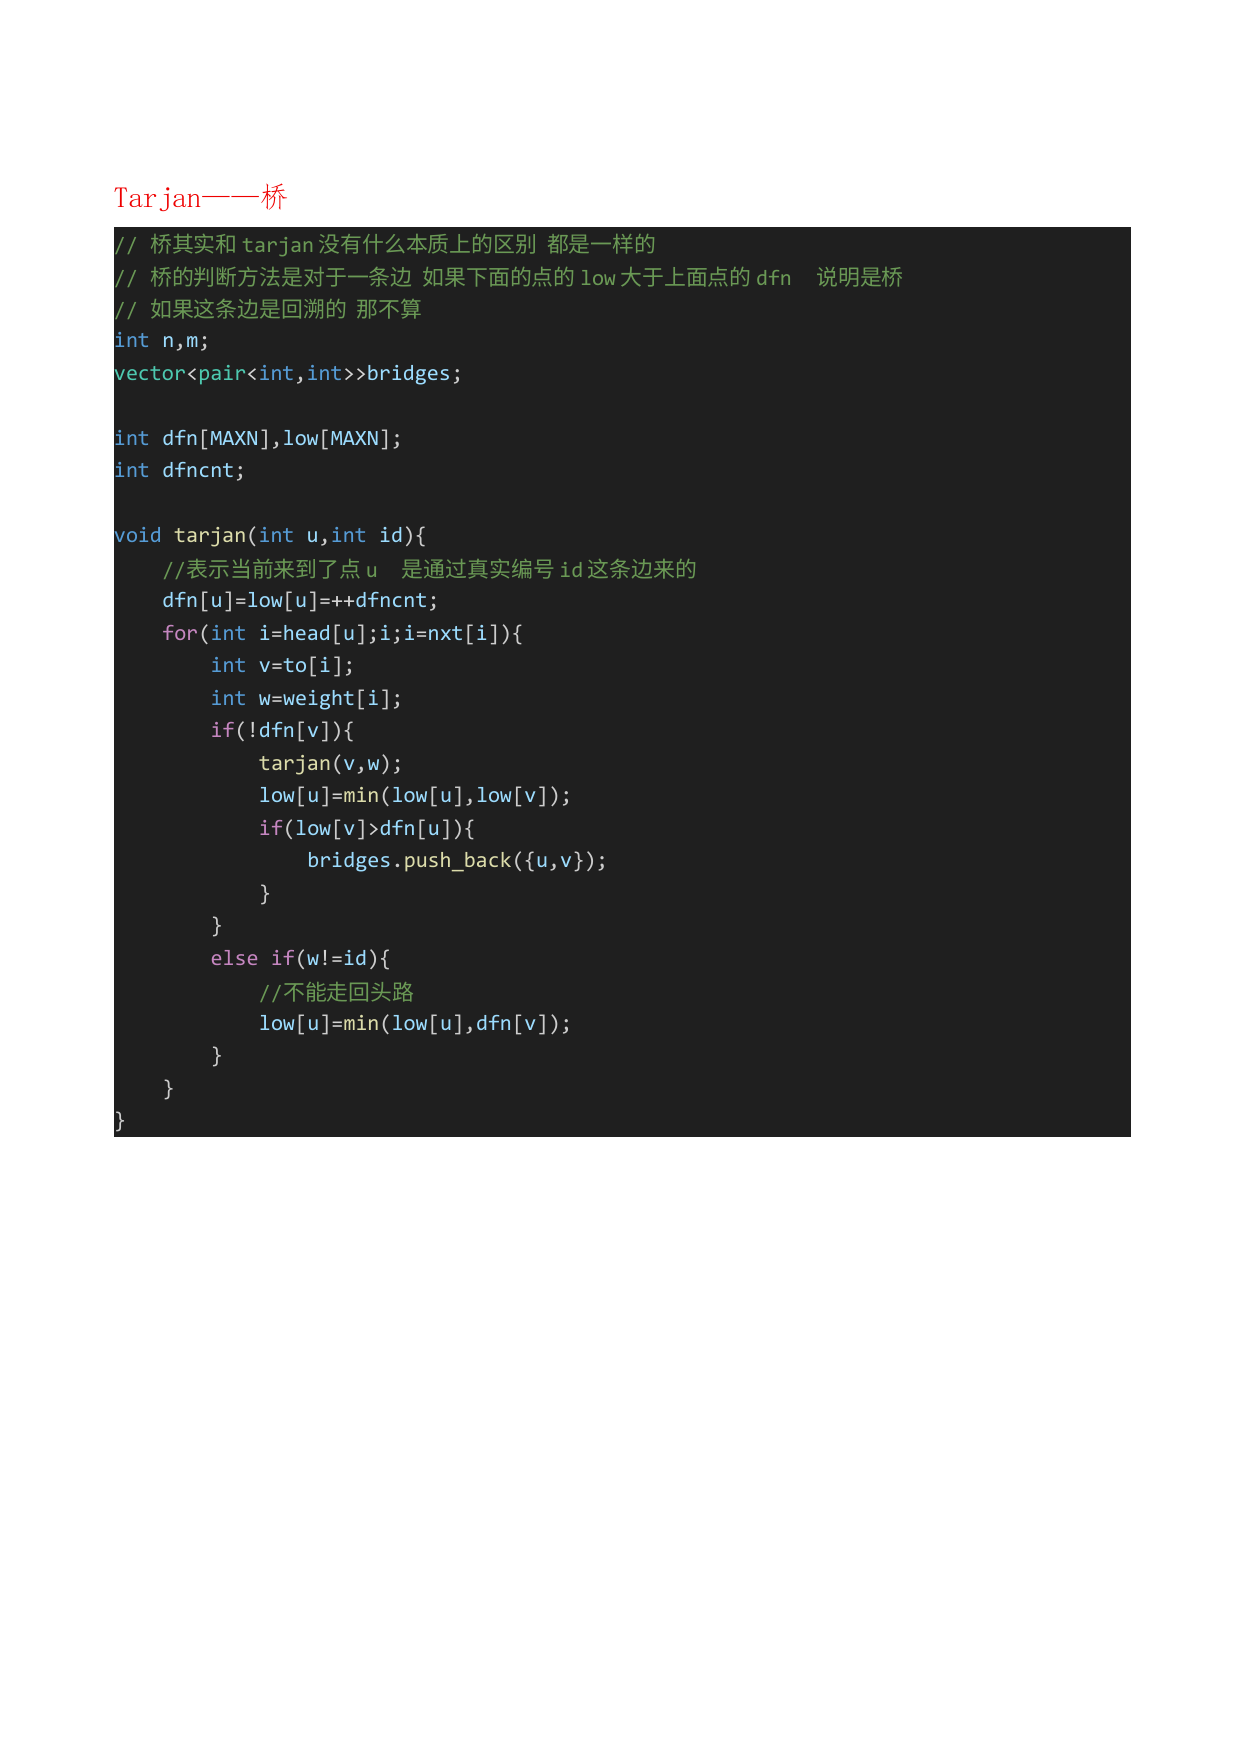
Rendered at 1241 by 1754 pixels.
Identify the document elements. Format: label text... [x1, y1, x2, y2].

text for(int i=head[u];i;i=nxt[i]){ [114, 617, 1131, 649]
text Tarjan——桥 [114, 162, 1131, 227]
text } [114, 1072, 1131, 1104]
text if(!dfn[v]){ [114, 714, 1131, 747]
text } [114, 909, 1131, 942]
text // 桥的判断方法是对于一条边 如果下面的点的low大于上面点的dfn 说明是桥 [114, 259, 1131, 292]
text int w=weight[i]; [114, 682, 1131, 714]
text else if(w!=id){ [114, 942, 1131, 974]
text int v=to[i]; [114, 649, 1131, 682]
text tarjan(v,w); [114, 747, 1131, 779]
text vector<pair<int,int>>bridges; [114, 357, 1131, 389]
text low[u]=min(low[u],dfn[v]); [114, 1007, 1131, 1039]
text //表示当前来到了点u 是通过真实编号id这条边来的 [114, 552, 1131, 584]
text int n,m; [114, 324, 1131, 357]
text int dfncnt; [114, 454, 1131, 487]
text // 如果这条边是回溯的 那不算 [114, 292, 1131, 324]
text low[u]=min(low[u],low[v]); [114, 779, 1131, 812]
text void tarjan(int u,int id){ [114, 519, 1131, 552]
text } [114, 877, 1131, 909]
text dfn[u]=low[u]=++dfncnt; [114, 584, 1131, 617]
text } [114, 1039, 1131, 1072]
text if(low[v]>dfn[u]){ [114, 812, 1131, 844]
text // 桥其实和tarjan没有什么本质上的区别 都是一样的 [114, 227, 1131, 259]
text int dfn[MAXN],low[MAXN]; [114, 422, 1131, 454]
text } [114, 1104, 1131, 1137]
text bridges.push_back({u,v}); [114, 844, 1131, 877]
text //不能走回头路 [114, 974, 1131, 1007]
